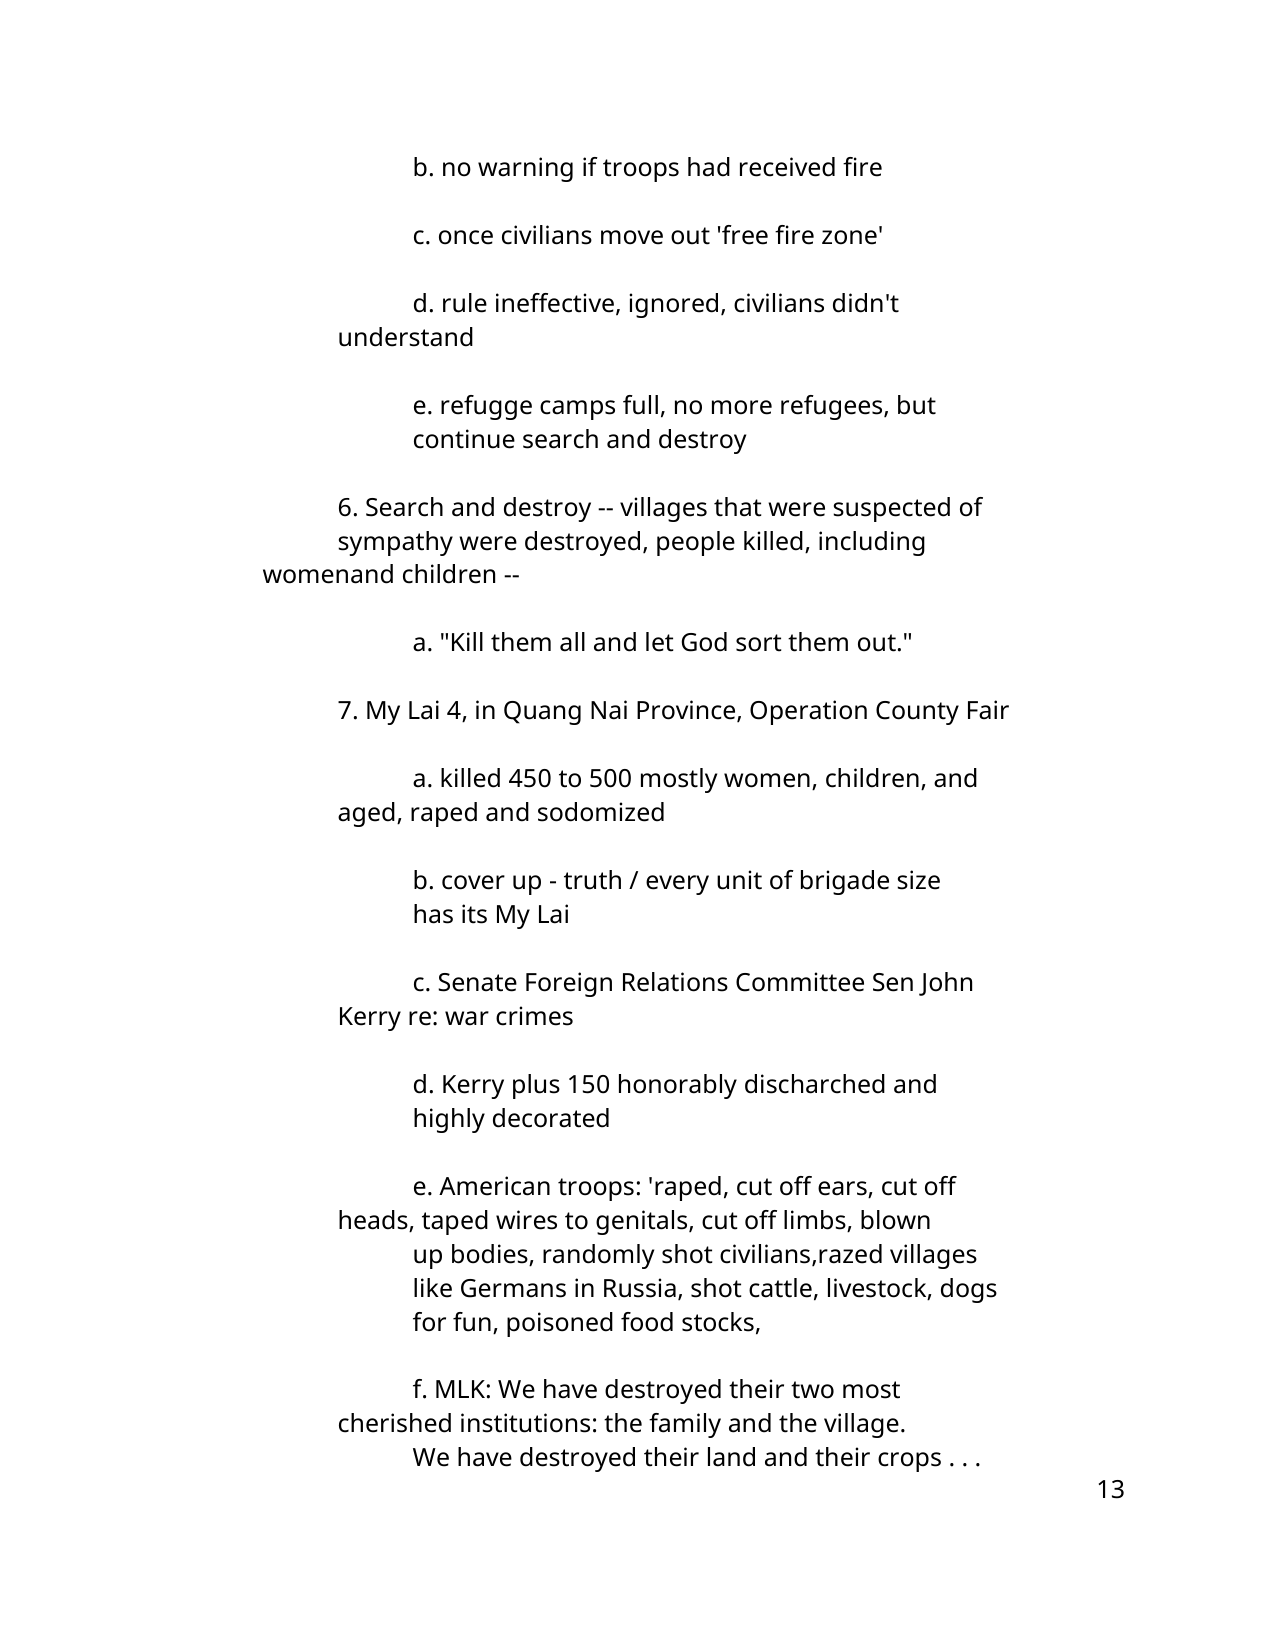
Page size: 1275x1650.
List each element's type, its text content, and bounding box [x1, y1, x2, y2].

text We have destroyed their land and their crops . . . [187, 1440, 1087, 1474]
text 7. My Lai 4, in Quang Nai Province, Operation County Fair [187, 693, 1087, 727]
text c. Senate Foreign Relations Committee Sen John Kerry re: war crimes [187, 965, 1087, 1033]
text b. cover up - truth / every unit of brigade size [187, 863, 1087, 897]
text a. "Kill them all and let God sort them out." [187, 625, 1087, 659]
text like Germans in Russia, shot cattle, livestock, dogs [187, 1271, 1087, 1304]
text continue search and destroy [187, 422, 1087, 456]
text e. refugge camps full, no more refugees, but [187, 388, 1087, 422]
text c. once civilians move out 'free fire zone' [187, 218, 1087, 252]
text b. no warning if troops had received fire [187, 150, 1087, 184]
text a. killed 450 to 500 mostly women, children, and aged, raped and sodomized [187, 761, 1087, 829]
text 6. Search and destroy -- villages that were suspected of [187, 489, 1087, 523]
text d. Kerry plus 150 honorably discharched and [187, 1067, 1087, 1101]
text up bodies, randomly shot civilians,razed villages [187, 1237, 1087, 1271]
text sympathy were destroyed, people killed, including womenand children -- [187, 523, 1087, 591]
text e. American troops: 'raped, cut off ears, cut off heads, taped wires to genitals, cut off limbs, blown [187, 1169, 1087, 1237]
text for fun, poisoned food stocks, [187, 1304, 1087, 1338]
text highly decorated [187, 1101, 1087, 1135]
text f. MLK: We have destroyed their two most cherished institutions: the family and the village. [187, 1372, 1087, 1440]
text has its My Lai [187, 897, 1087, 931]
text d. rule ineffective, ignored, civilians didn't understand [187, 286, 1087, 354]
